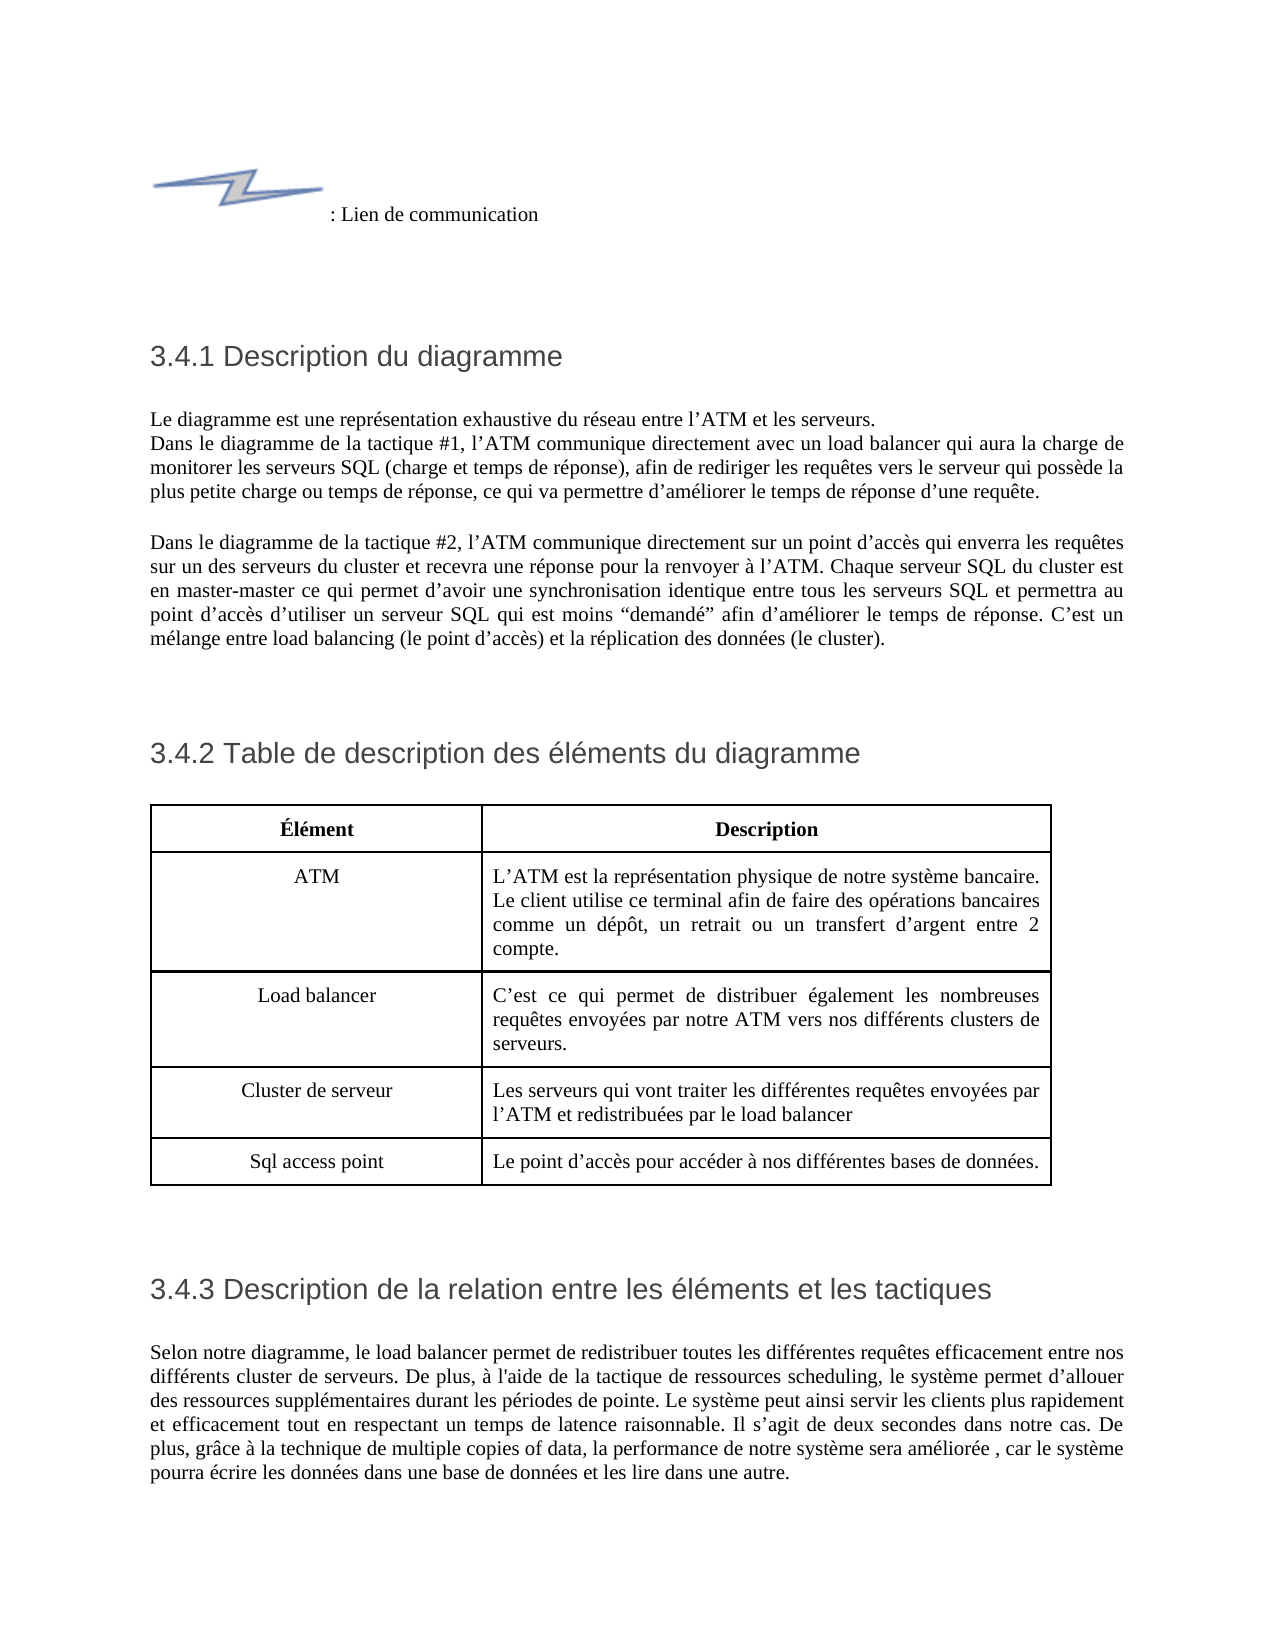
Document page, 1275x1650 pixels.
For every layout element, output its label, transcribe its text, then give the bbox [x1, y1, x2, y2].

table_cell L’ATM est la représentation physique de notre système bancaire. Le client utilise ce terminal afin de faire des opérations bancaires comme un dépôt, un retrait ou un transfert d’argent entre 2 compte. [483, 853, 1050, 970]
subtitle 3.4.1 Description du diagramme [150, 339, 1125, 372]
text Le diagramme est une représentation exhaustive du réseau entre l’ATM et les serveurs. [150, 407, 1125, 431]
table_cell C’est ce qui permet de distribuer également les nombreuses requêtes envoyées par notre ATM vers nos différents clusters de serveurs. [483, 973, 1050, 1066]
table_cell Load balancer [152, 973, 481, 1066]
table_header Description [483, 806, 1050, 851]
subtitle 3.4.3 Description de la relation entre les éléments et les tactiques [150, 1272, 1125, 1305]
text Dans le diagramme de la tactique #2, l’ATM communique directement sur un point d’accès qui enverra les requêtes sur un des serveurs du cluster et recevra une réponse pour la renvoyer à l’ATM. Chaque serveur SQL du cluster est en master-master ce qui permet d’avoir une synchronisation identique entre tous les serveurs SQL et permettra au point d’accès d’utiliser un serveur SQL qui est moins “demandé” afin d’améliorer le temps de réponse. C’est un mélange entre load balancing (le point d’accès) et la réplication des données (le cluster). [150, 530, 1125, 650]
picture [150, 150, 330, 222]
subtitle 3.4.2 Table de description des éléments du diagramme [150, 736, 1125, 769]
text : Lien de communication [150, 150, 1125, 226]
table_cell Le point d’accès pour accéder à nos différentes bases de données. [483, 1139, 1050, 1183]
text Selon notre diagramme, le load balancer permet de redistribuer toutes les différentes requêtes efficacement entre nos différents cluster de serveurs. De plus, à l'aide de la tactique de ressources scheduling, le système permet d’allouer des ressources supplémentaires durant les périodes de pointe. Le système peut ainsi servir les clients plus rapidement et efficacement tout en respectant un temps de latence raisonnable. Il s’agit de deux secondes dans notre cas. De plus, grâce à la technique de multiple copies of data, la performance de notre système sera améliorée , car le système pourra écrire les données dans une base de données et les lire dans une autre. [150, 1340, 1125, 1484]
table_cell Cluster de serveur [152, 1068, 481, 1137]
text Dans le diagramme de la tactique #1, l’ATM communique directement avec un load balancer qui aura la charge de monitorer les serveurs SQL (charge et temps de réponse), afin de rediriger les requêtes vers le serveur qui possède la plus petite charge ou temps de réponse, ce qui va permettre d’améliorer le temps de réponse d’une requête. [150, 431, 1125, 503]
table_cell ATM [152, 853, 481, 970]
table_header Élément [152, 806, 481, 851]
table_cell Les serveurs qui vont traiter les différentes requêtes envoyées par l’ATM et redistribuées par le load balancer [483, 1068, 1050, 1137]
table_cell Sql access point [152, 1139, 481, 1183]
